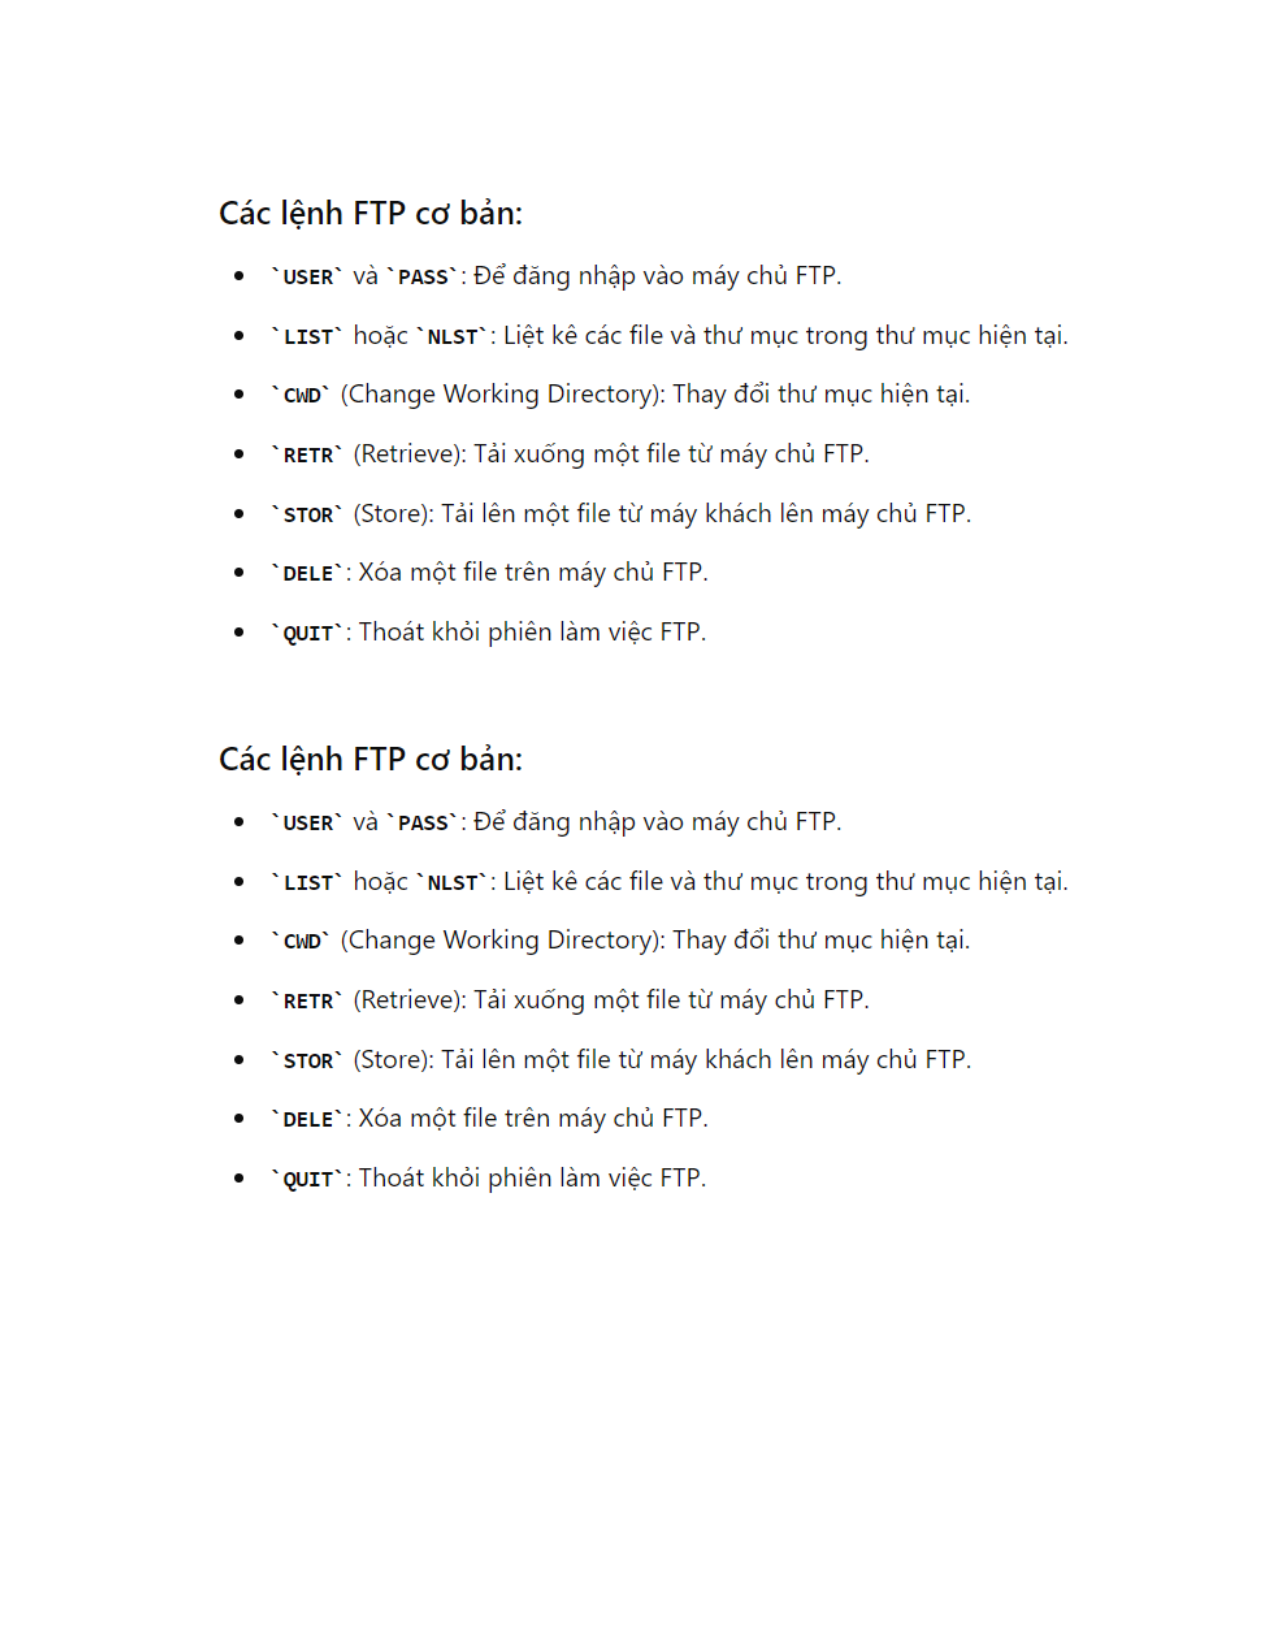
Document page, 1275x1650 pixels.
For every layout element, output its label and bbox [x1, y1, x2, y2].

picture [150, 696, 1125, 1223]
picture [150, 150, 1125, 677]
